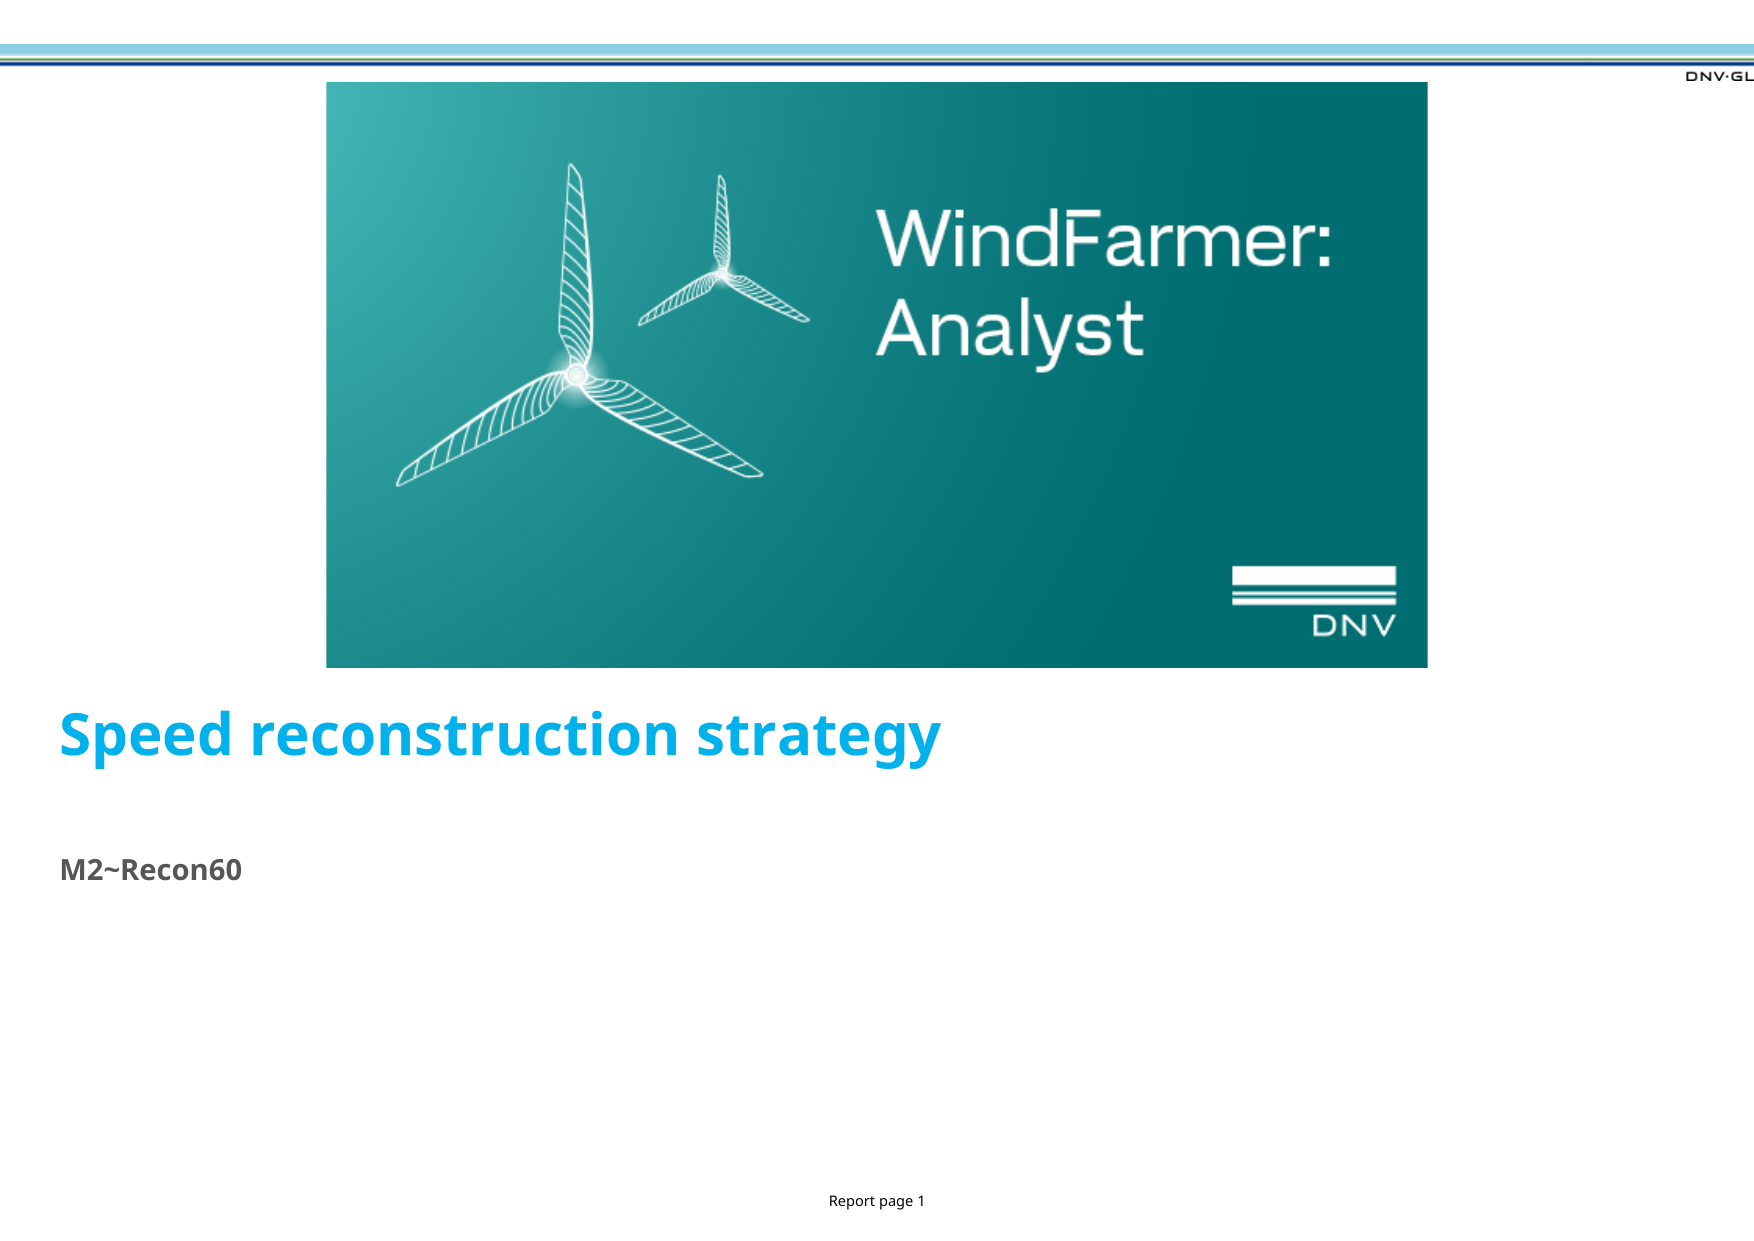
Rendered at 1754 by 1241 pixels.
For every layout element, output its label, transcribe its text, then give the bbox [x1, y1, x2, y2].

picture [0, 44, 1754, 81]
subtitle M2~Recon60 [59, 849, 1695, 888]
picture [326, 82, 1428, 668]
title Speed reconstruction strategy [59, 693, 1695, 773]
